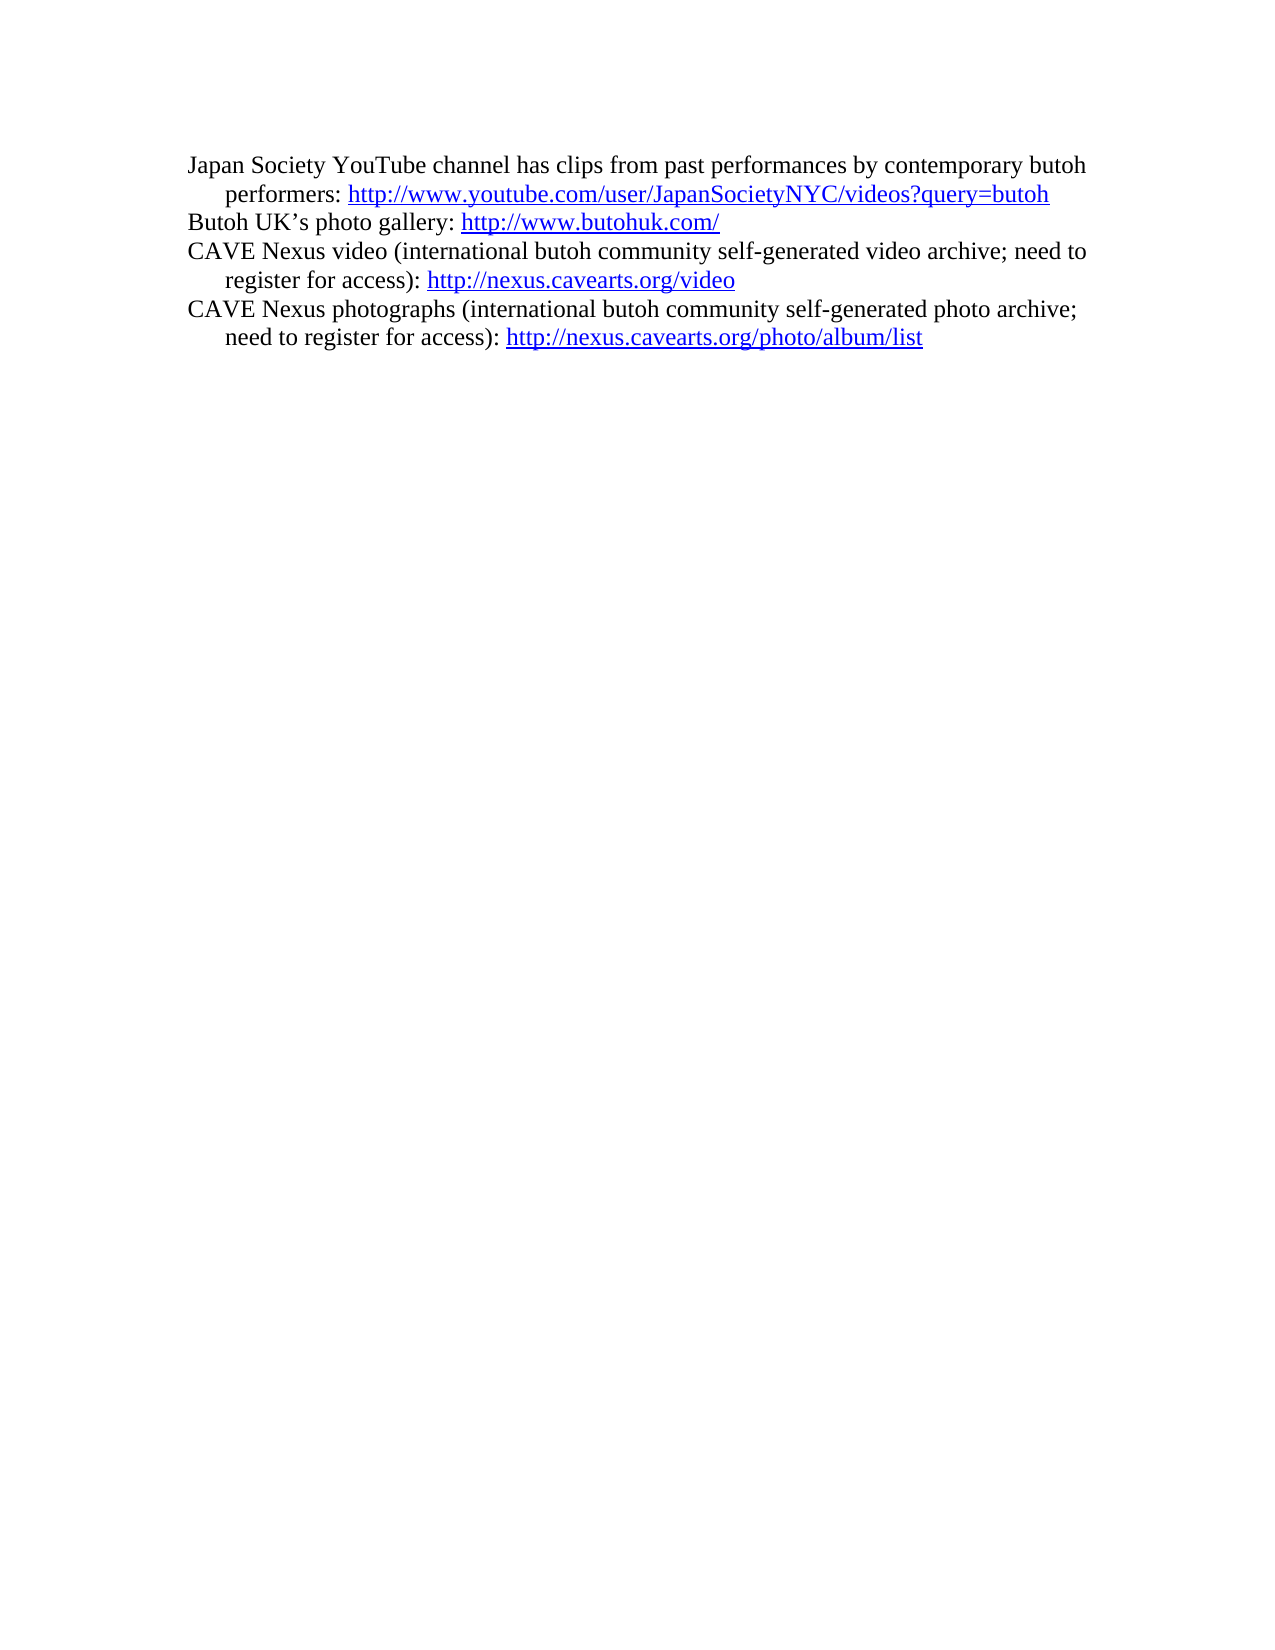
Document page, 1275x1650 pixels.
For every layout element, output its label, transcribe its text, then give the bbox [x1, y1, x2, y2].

text Butoh UK’s photo gallery: http://www.butohuk.com/ [187, 207, 1087, 236]
text CAVE Nexus photographs (international butoh community self-generated photo archive; need to register for access): http://nexus.cavearts.org/photo/album/list [187, 294, 1087, 351]
text CAVE Nexus video (international butoh community self-generated video archive; need to register for access): http://nexus.cavearts.org/video [187, 236, 1087, 294]
text Japan Society YouTube channel has clips from past performances by contemporary butoh performers: http://www.youtube.com/user/JapanSocietyNYC/videos?query=butoh [187, 150, 1087, 207]
